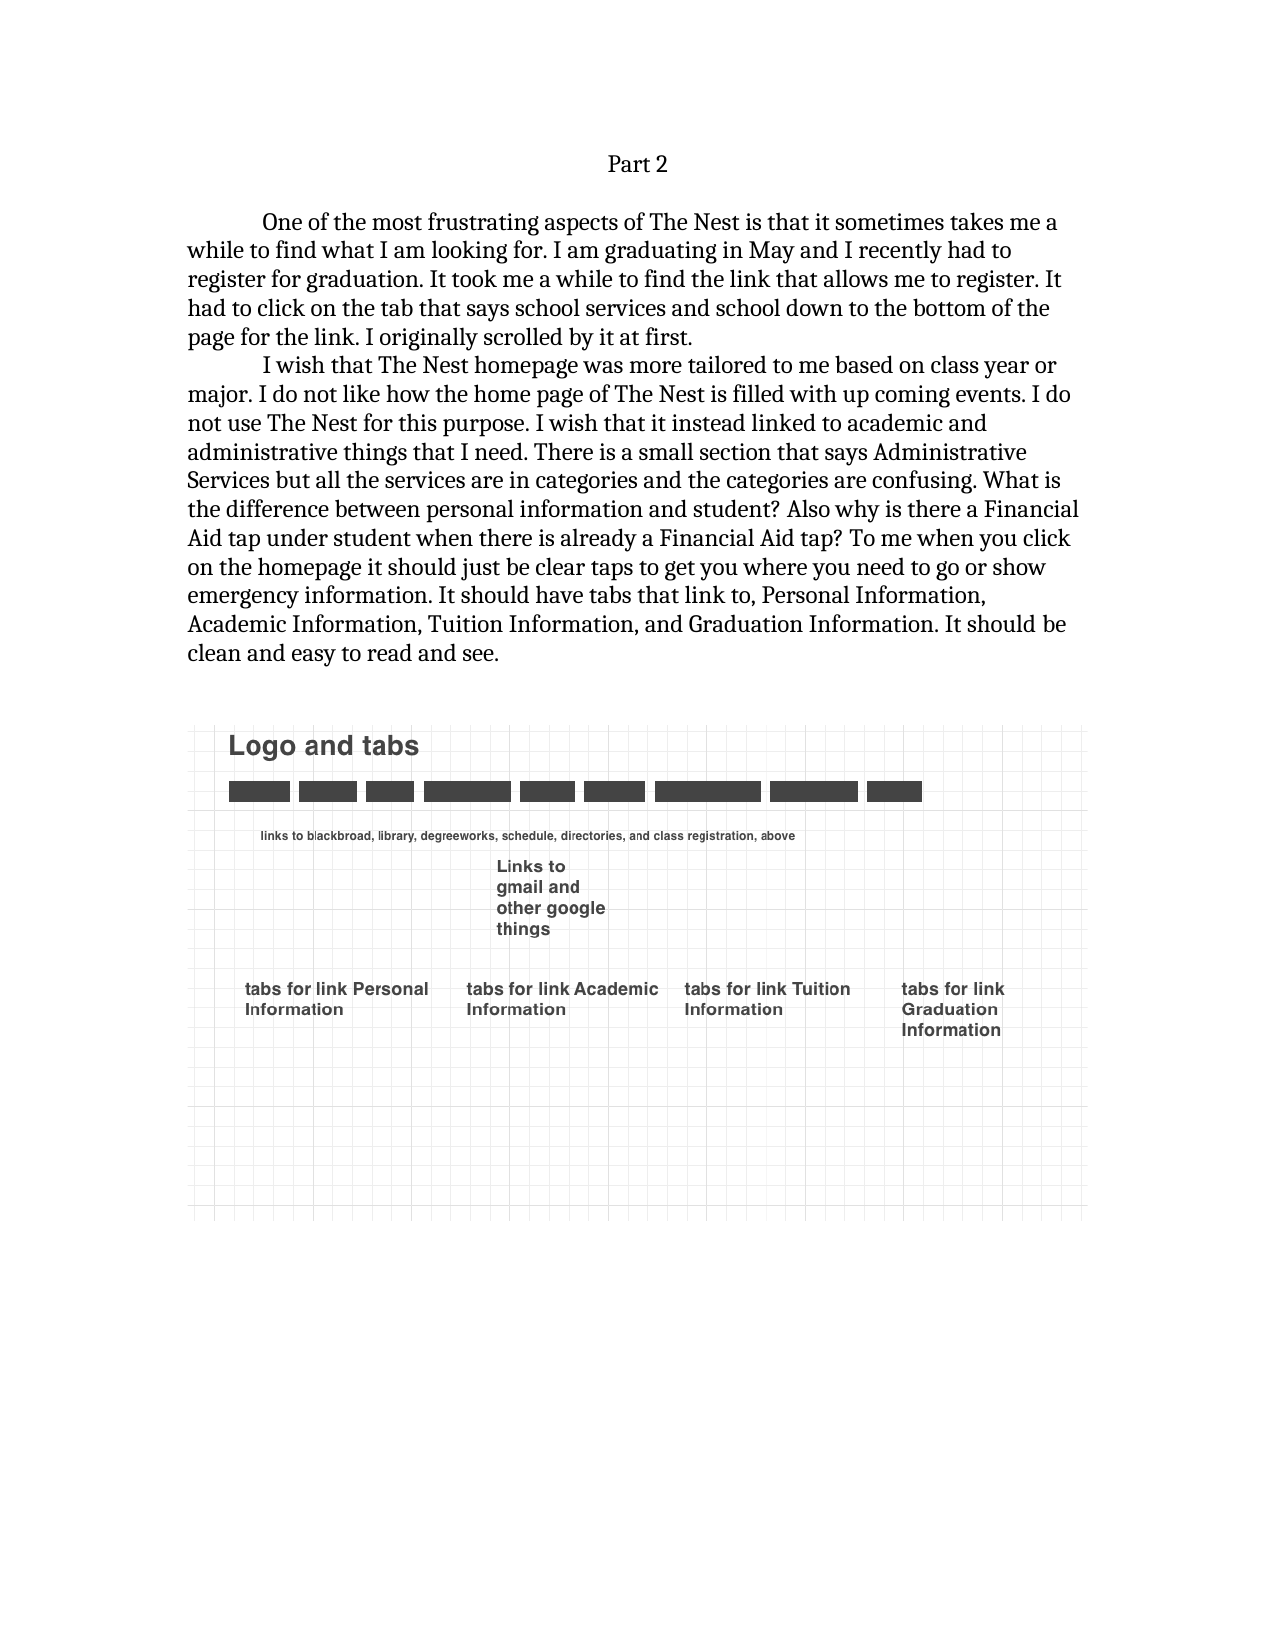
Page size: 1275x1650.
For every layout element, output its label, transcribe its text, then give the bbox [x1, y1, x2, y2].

text I wish that The Nest homepage was more tailored to me based on class year or major. I do not like how the home page of The Nest is filled with up coming events. I do not use The Nest for this purpose. I wish that it instead linked to academic and administrative things that I need. There is a small section that says Administrative Services but all the services are in categories and the categories are confusing. What is the difference between personal information and student? Also why is there a Financial Aid tap under student when there is already a Financial Aid tap? To me when you click on the homepage it should just be clear taps to get you where you need to go or show emergency information. It should have tabs that link to, Personal Information, Academic Information, Tuition Information, and Graduation Information. It should be clean and easy to read and see. [187, 351, 1087, 667]
text Part 2 [187, 150, 1087, 179]
picture [187, 725, 1088, 1221]
text One of the most frustrating aspects of The Nest is that it sometimes takes me a while to find what I am looking for. I am graduating in May and I recently had to register for graduation. It took me a while to find the link that allows me to register. It had to click on the tab that says school services and school down to the bottom of the page for the link. I originally scrolled by it at first. [187, 207, 1087, 351]
